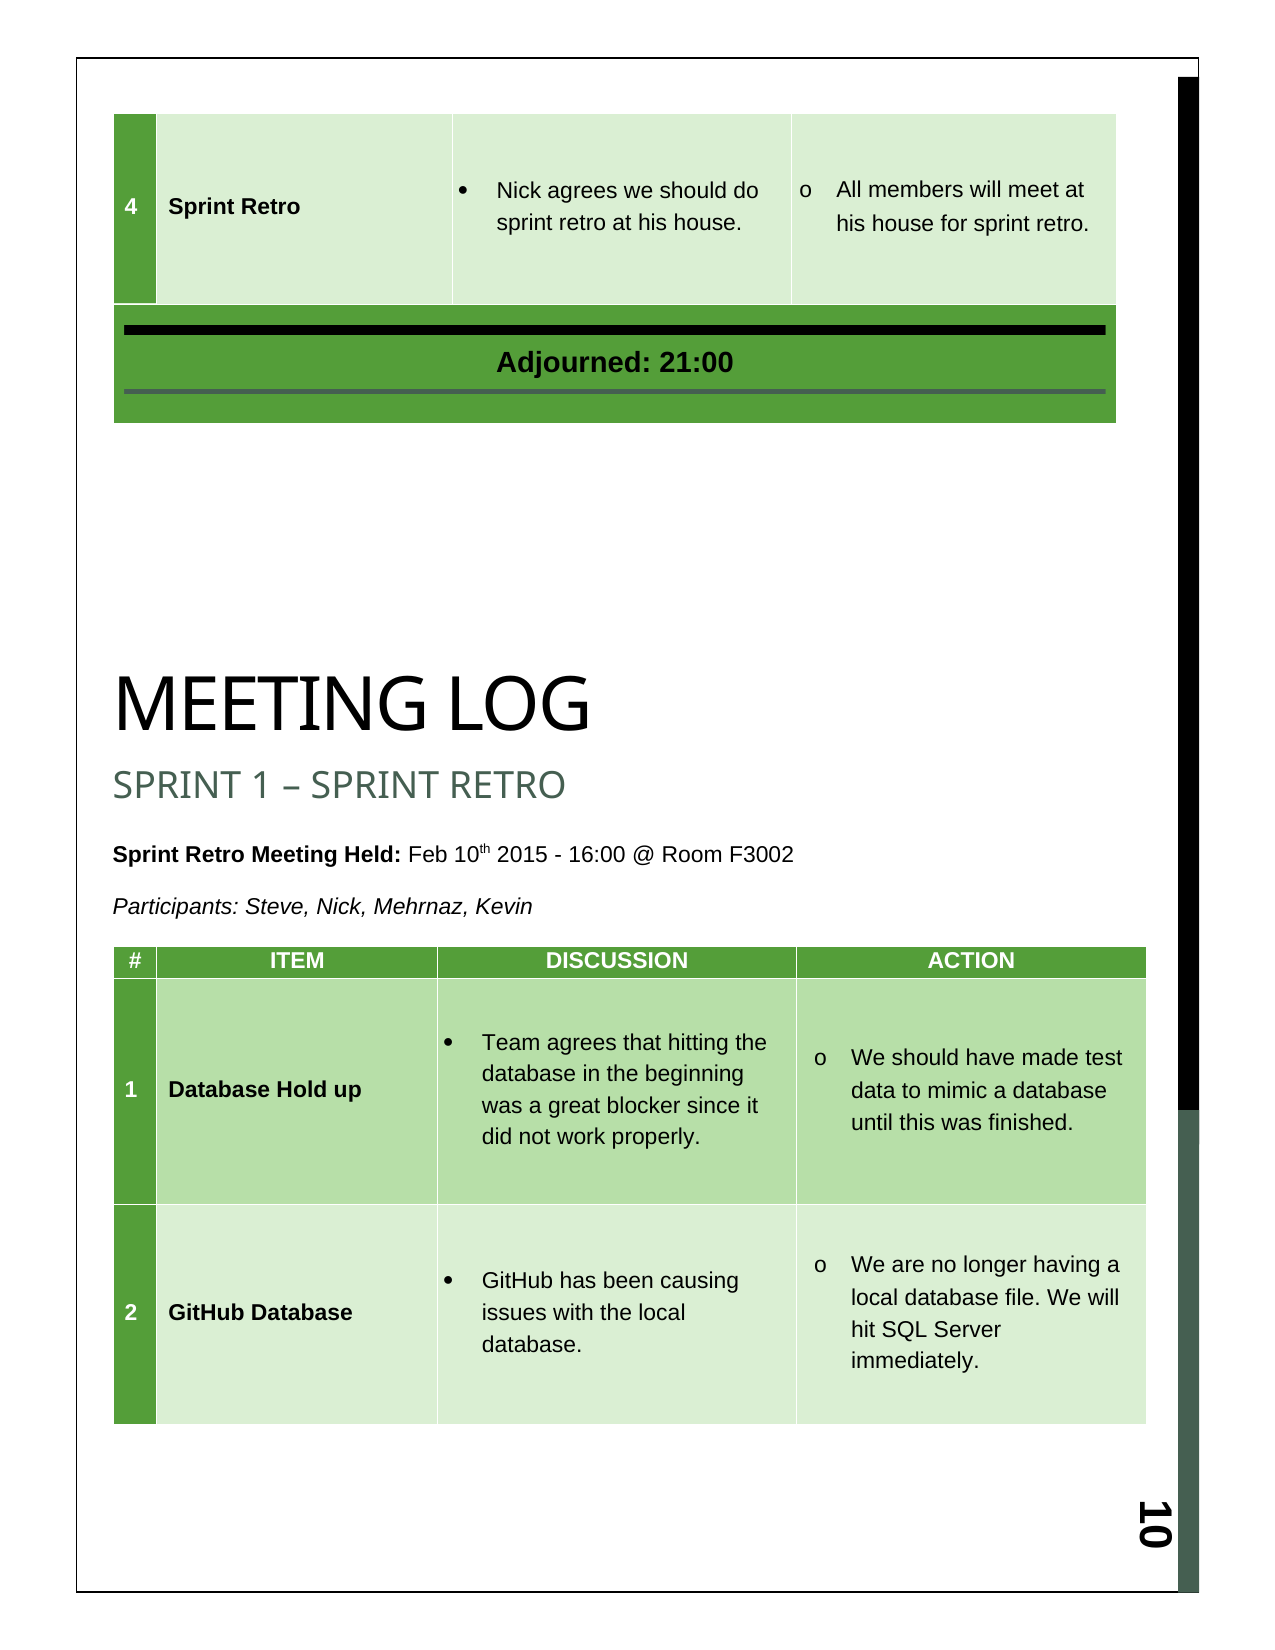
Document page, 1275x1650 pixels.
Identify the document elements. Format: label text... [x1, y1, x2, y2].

table_cell Adjourned: 21:00 [114, 305, 1116, 423]
table_cell 4 [114, 114, 156, 303]
table_header ACTION [797, 947, 1146, 978]
table_cell We are no longer having a local database file. We will hit SQL Server immediately. [797, 1205, 1146, 1424]
table_cell Sprint Retro [157, 114, 452, 303]
table_cell GitHub Database [157, 1205, 437, 1424]
subtitle Sprint 1 – SPRINT RETRO [112, 759, 1162, 810]
table_cell Team agrees that hitting the database in the beginning was a great blocker since it did not work properly. [438, 979, 796, 1204]
table_cell 2 [114, 1205, 156, 1424]
table_cell 1 [114, 979, 156, 1204]
text Sprint Retro Meeting Held: Feb 10th 2015 - 16:00 @ Room F3002 [112, 841, 1162, 867]
table_header ITEM [157, 947, 437, 978]
table_cell Database Hold up [157, 979, 437, 1204]
text Participants: Steve, Nick, Mehrnaz, Kevin [112, 893, 1162, 919]
table_header # [114, 947, 156, 978]
table_cell GitHub has been causing issues with the local database. [438, 1205, 796, 1424]
table_cell We should have made test data to mimic a database until this was finished. [797, 979, 1146, 1204]
table_header DISCUSSION [438, 947, 796, 978]
table_cell All members will meet at his house for sprint retro. [792, 114, 1116, 303]
table_cell Nick agrees we should do sprint retro at his house. [453, 114, 791, 303]
